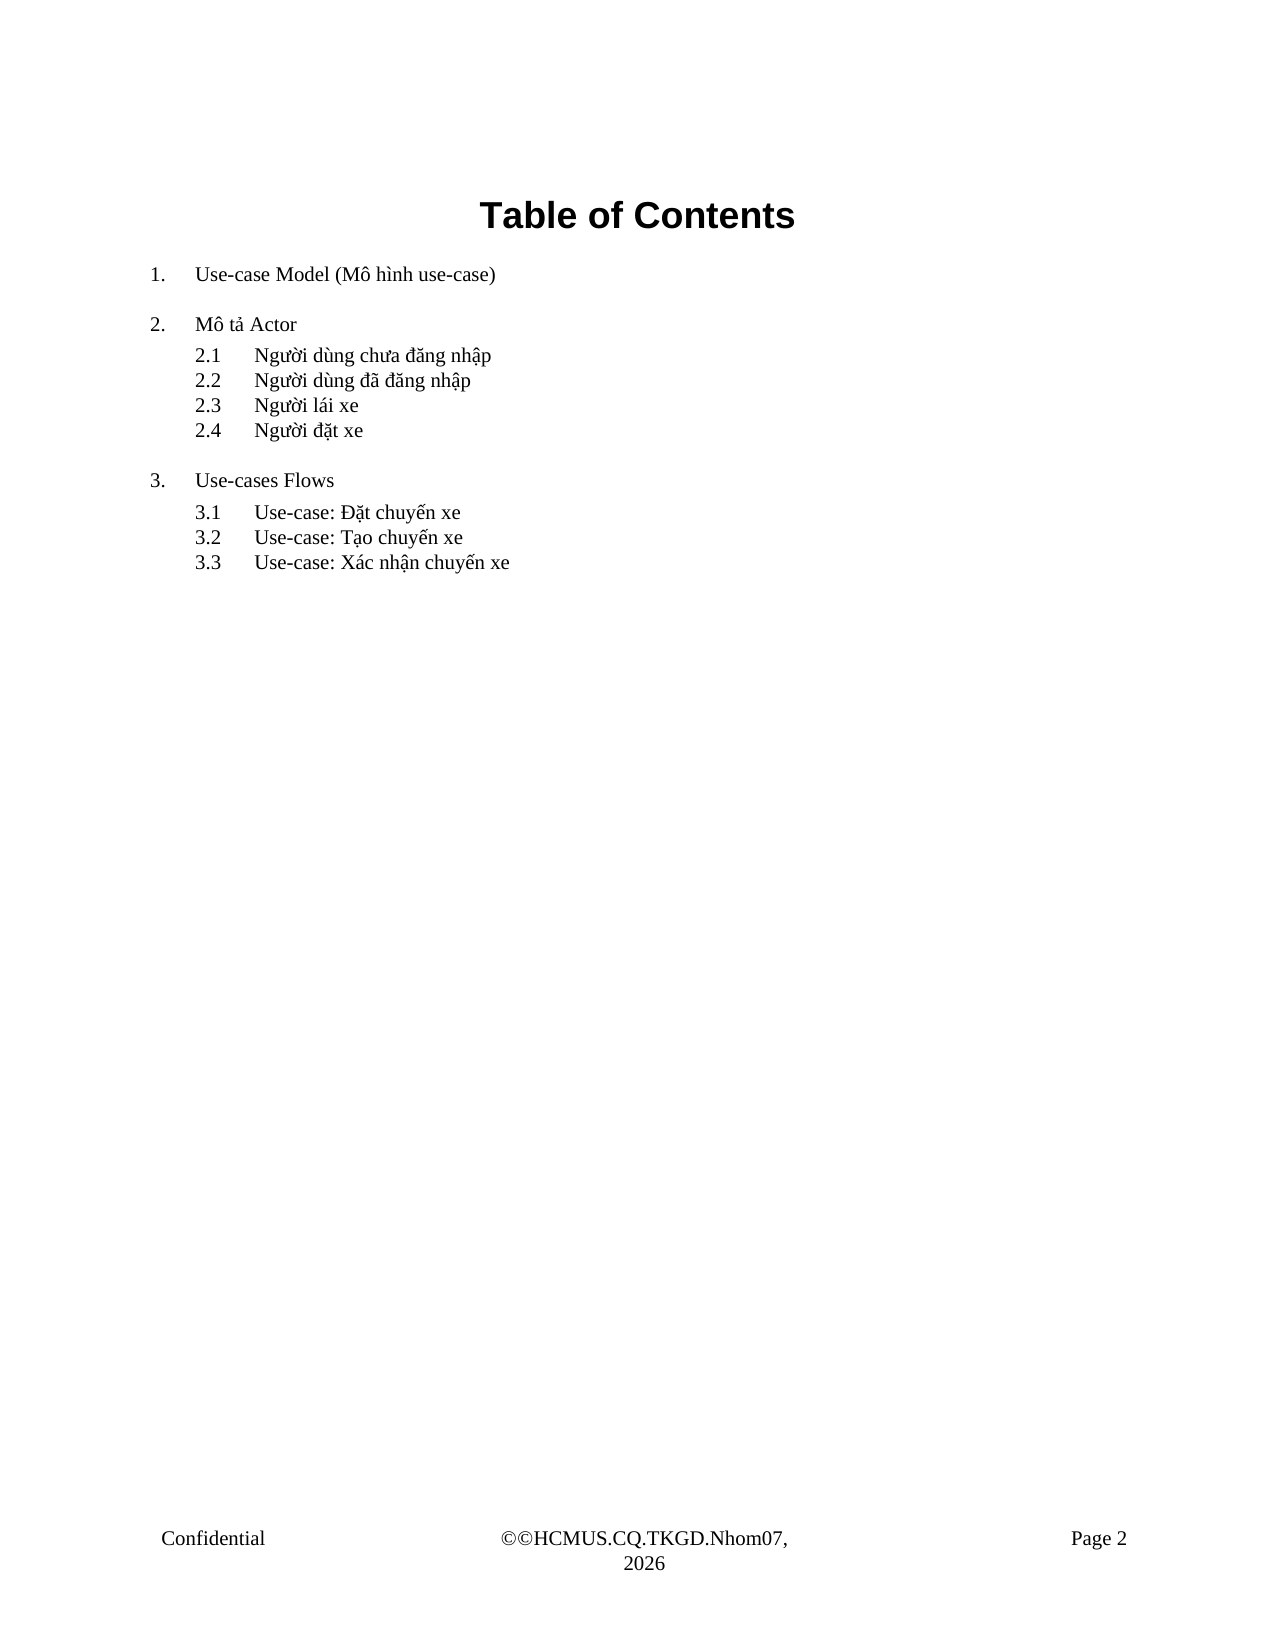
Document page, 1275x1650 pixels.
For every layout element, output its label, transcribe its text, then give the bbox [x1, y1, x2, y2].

text 2. Mô tả Actor 2 [150, 311, 1050, 336]
text 1. Use-case Model (Mô hình use-case) 2 [150, 261, 1050, 286]
text 3.2 Use-case: Tạo chuyến xe 4 [195, 524, 1050, 549]
text 3.3 Use-case: Xác nhận chuyến xe 5 [195, 549, 1050, 574]
text 2.2 Người dùng đã đăng nhập 3 [195, 367, 1050, 392]
title Table of Contents [150, 193, 1125, 236]
text 3. Use-cases Flows 4 [150, 467, 1050, 492]
text 2.3 Người lái xe 3 [195, 392, 1050, 417]
text 2.1 Người dùng chưa đăng nhập 2 [195, 342, 1050, 367]
text 2.4 Người đặt xe 3 [195, 417, 1050, 442]
text 3.1 Use-case: Đặt chuyến xe 4 [195, 499, 1050, 524]
